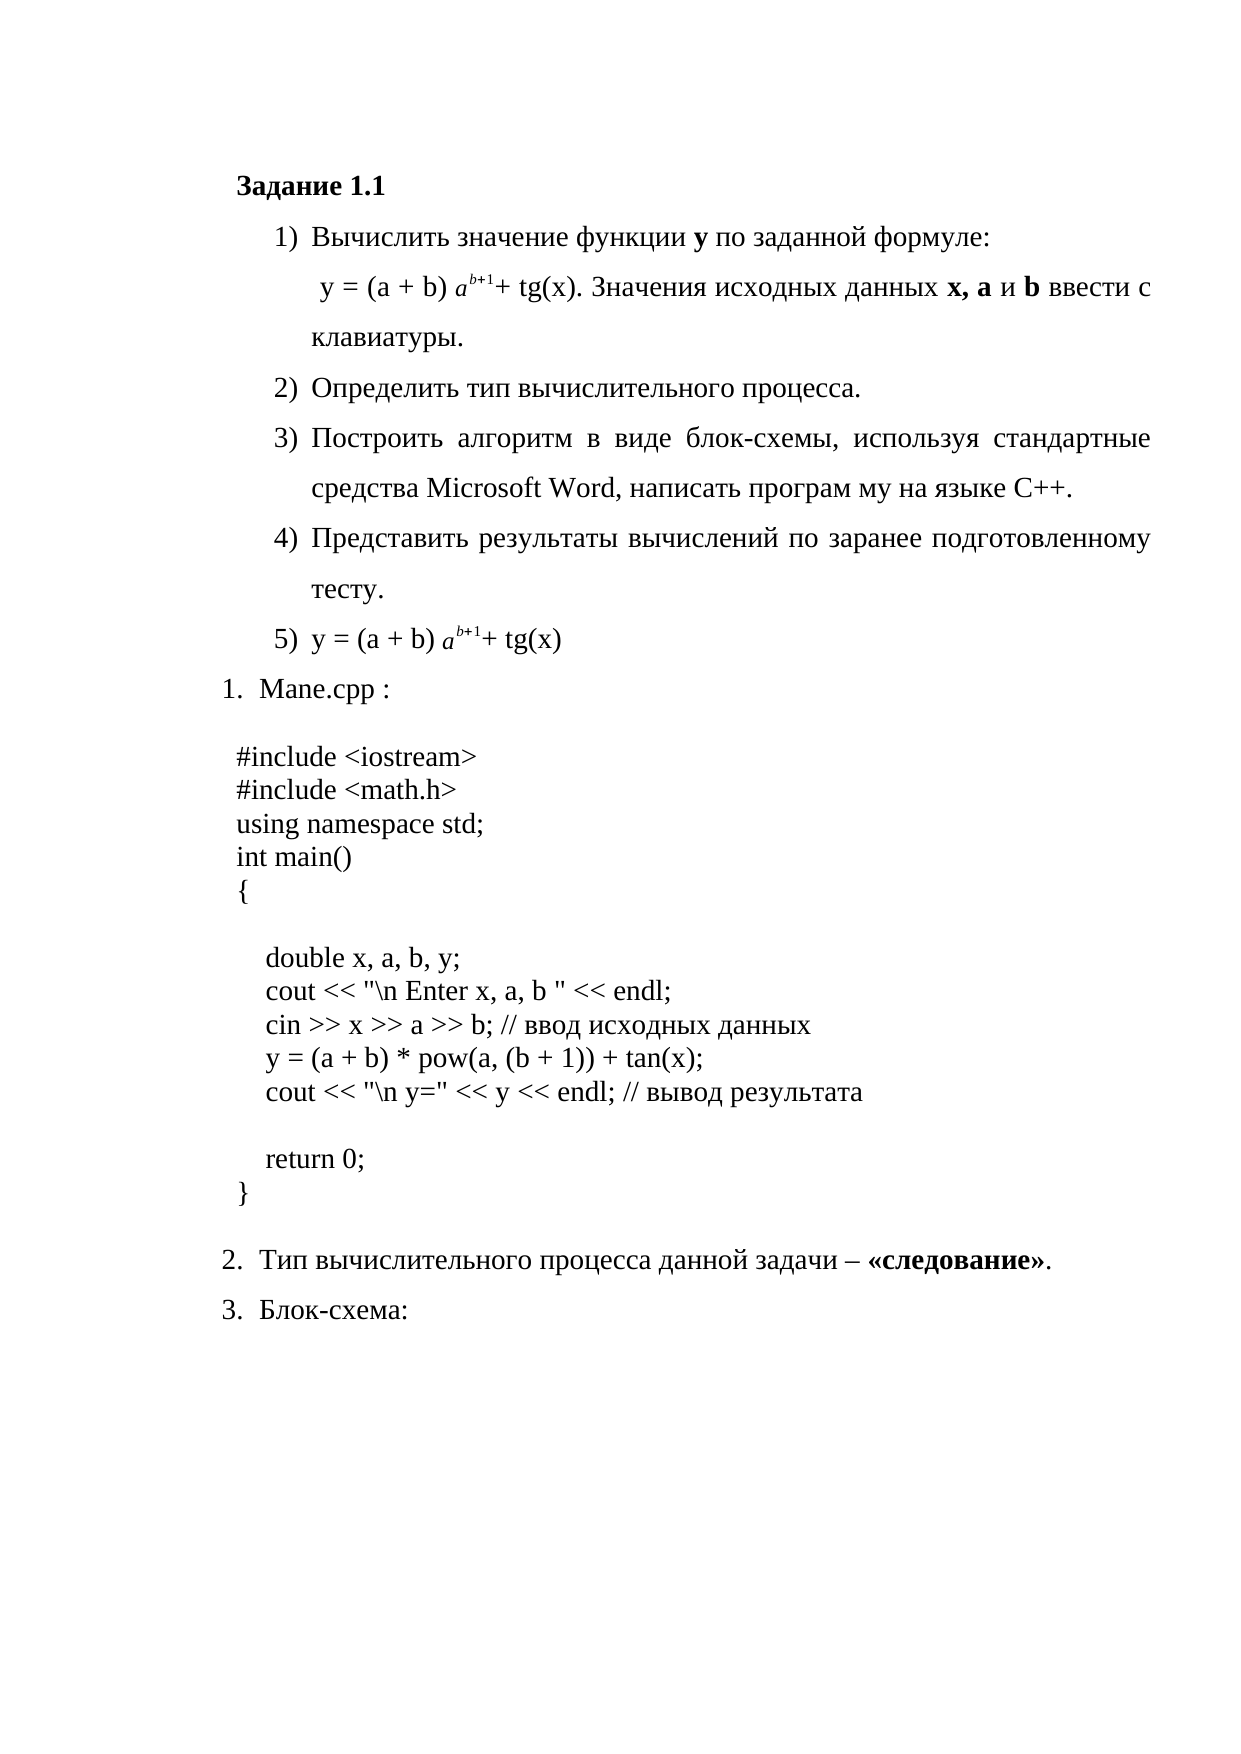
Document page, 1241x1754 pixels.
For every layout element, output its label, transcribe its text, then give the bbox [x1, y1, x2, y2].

list Представить результаты вычислений по заранее подготовленному тесту. [274, 521, 1152, 604]
text { [177, 873, 1152, 906]
list y = (a + b) + tg(x). Значения исходных данных x, a и b ввести с клавиатуры. [311, 269, 1152, 353]
text return 0; [177, 1141, 1152, 1175]
text y = (a + b) * pow(a, (b + 1)) + tan(x); [177, 1041, 1152, 1074]
text cout << "\n y=" << y << endl; // вывод результата [177, 1074, 1152, 1108]
text cout << "\n Enter x, a, b " << endl; [177, 973, 1152, 1007]
list Вычислить значение функции y по заданной формуле: [274, 219, 1152, 252]
text #include <math.h> [177, 772, 1152, 806]
text int main() [177, 839, 1152, 873]
text double x, a, b, y; [177, 940, 1152, 973]
list Построить алгоритм в виде блок-схемы, используя стандартные средства Microsoft Word, написать програм му на языке С++. [274, 420, 1152, 504]
text using namespace std; [177, 806, 1152, 839]
list Mane.cpp : [221, 672, 1152, 705]
list y = (a + b) + tg(x) [274, 621, 1152, 655]
list Определить тип вычислительного процесса. [274, 370, 1152, 403]
text Задание 1.1 [177, 168, 1152, 202]
text #include <iostream> [177, 739, 1152, 772]
text } [177, 1175, 1152, 1208]
list Блок-схема: [221, 1292, 1152, 1326]
text cin >> x >> a >> b; // ввод исходных данных [177, 1007, 1152, 1041]
list Тип вычислительного процесса данной задачи – «следование». [221, 1242, 1152, 1275]
